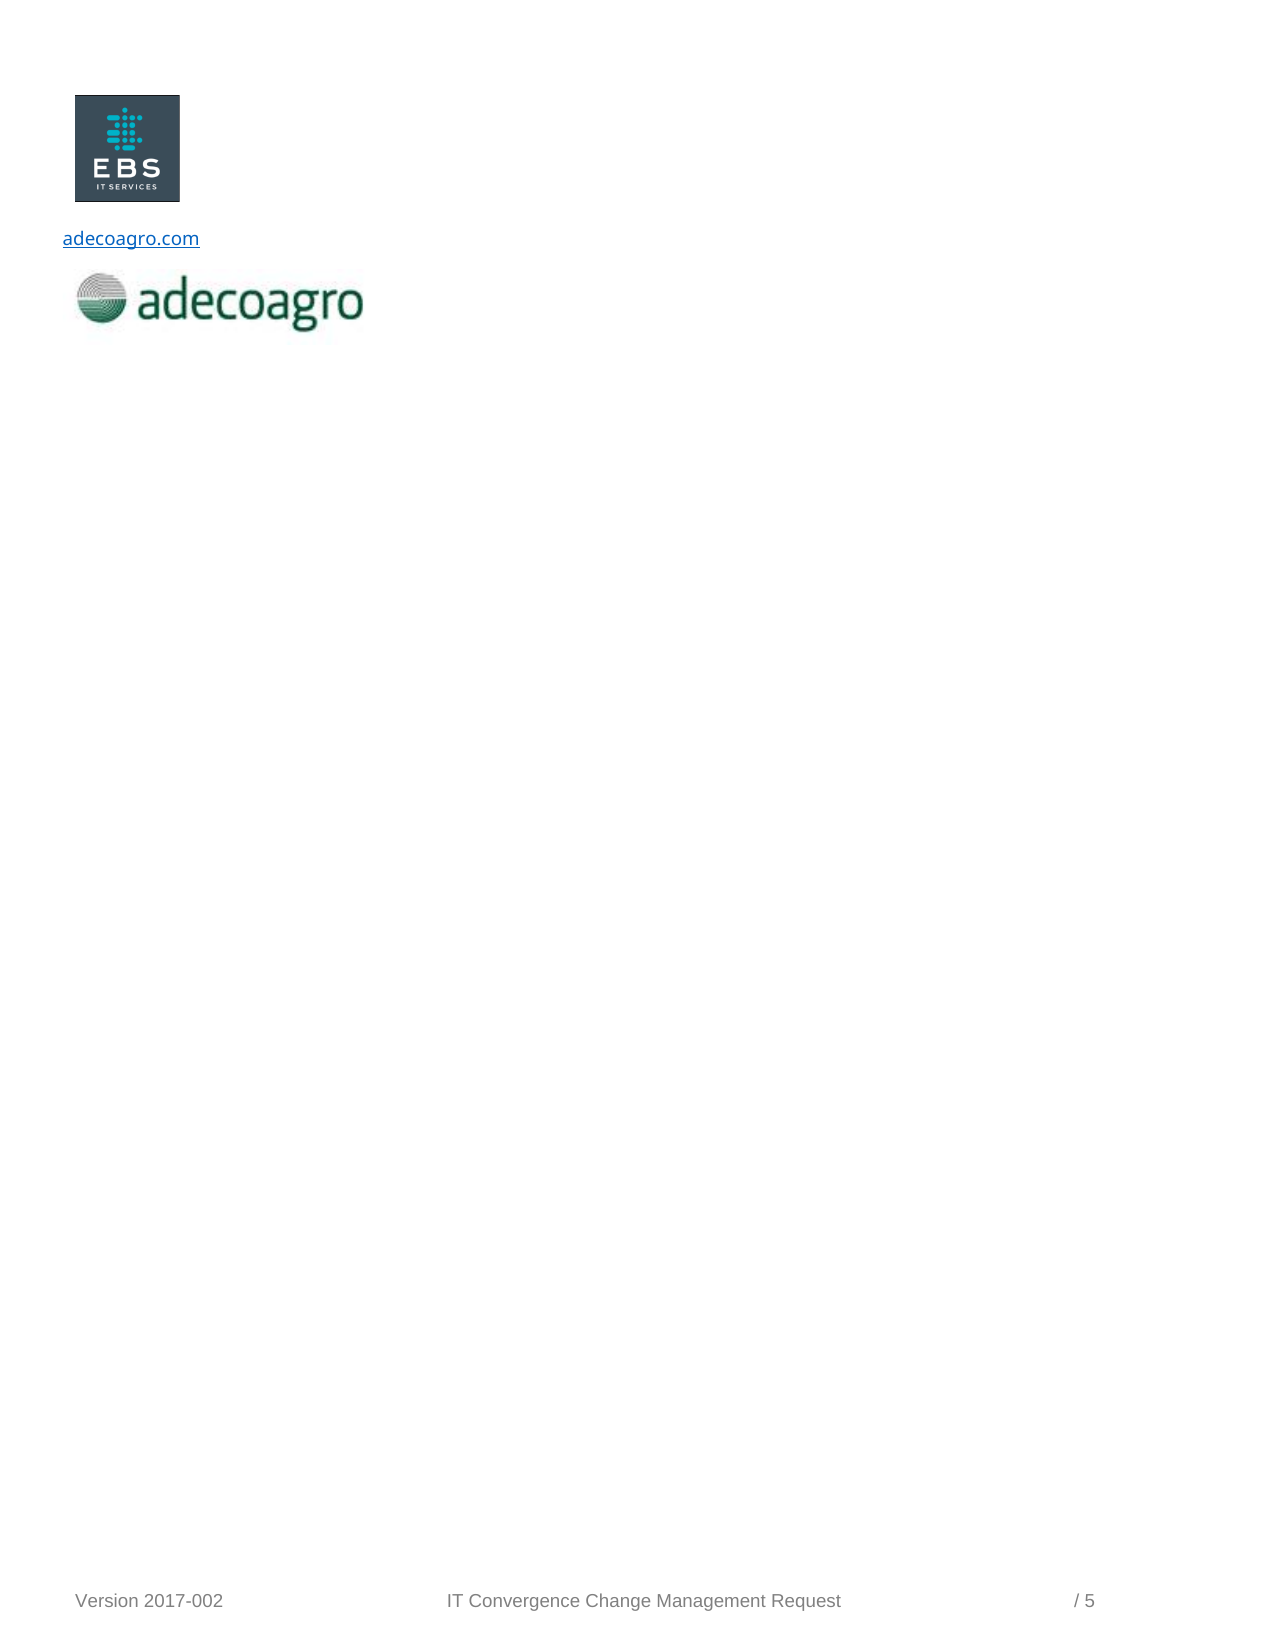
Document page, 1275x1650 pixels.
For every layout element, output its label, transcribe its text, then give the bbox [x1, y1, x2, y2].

text adecoagro.com [62, 225, 1212, 251]
picture [62, 269, 385, 345]
picture [75, 95, 180, 202]
